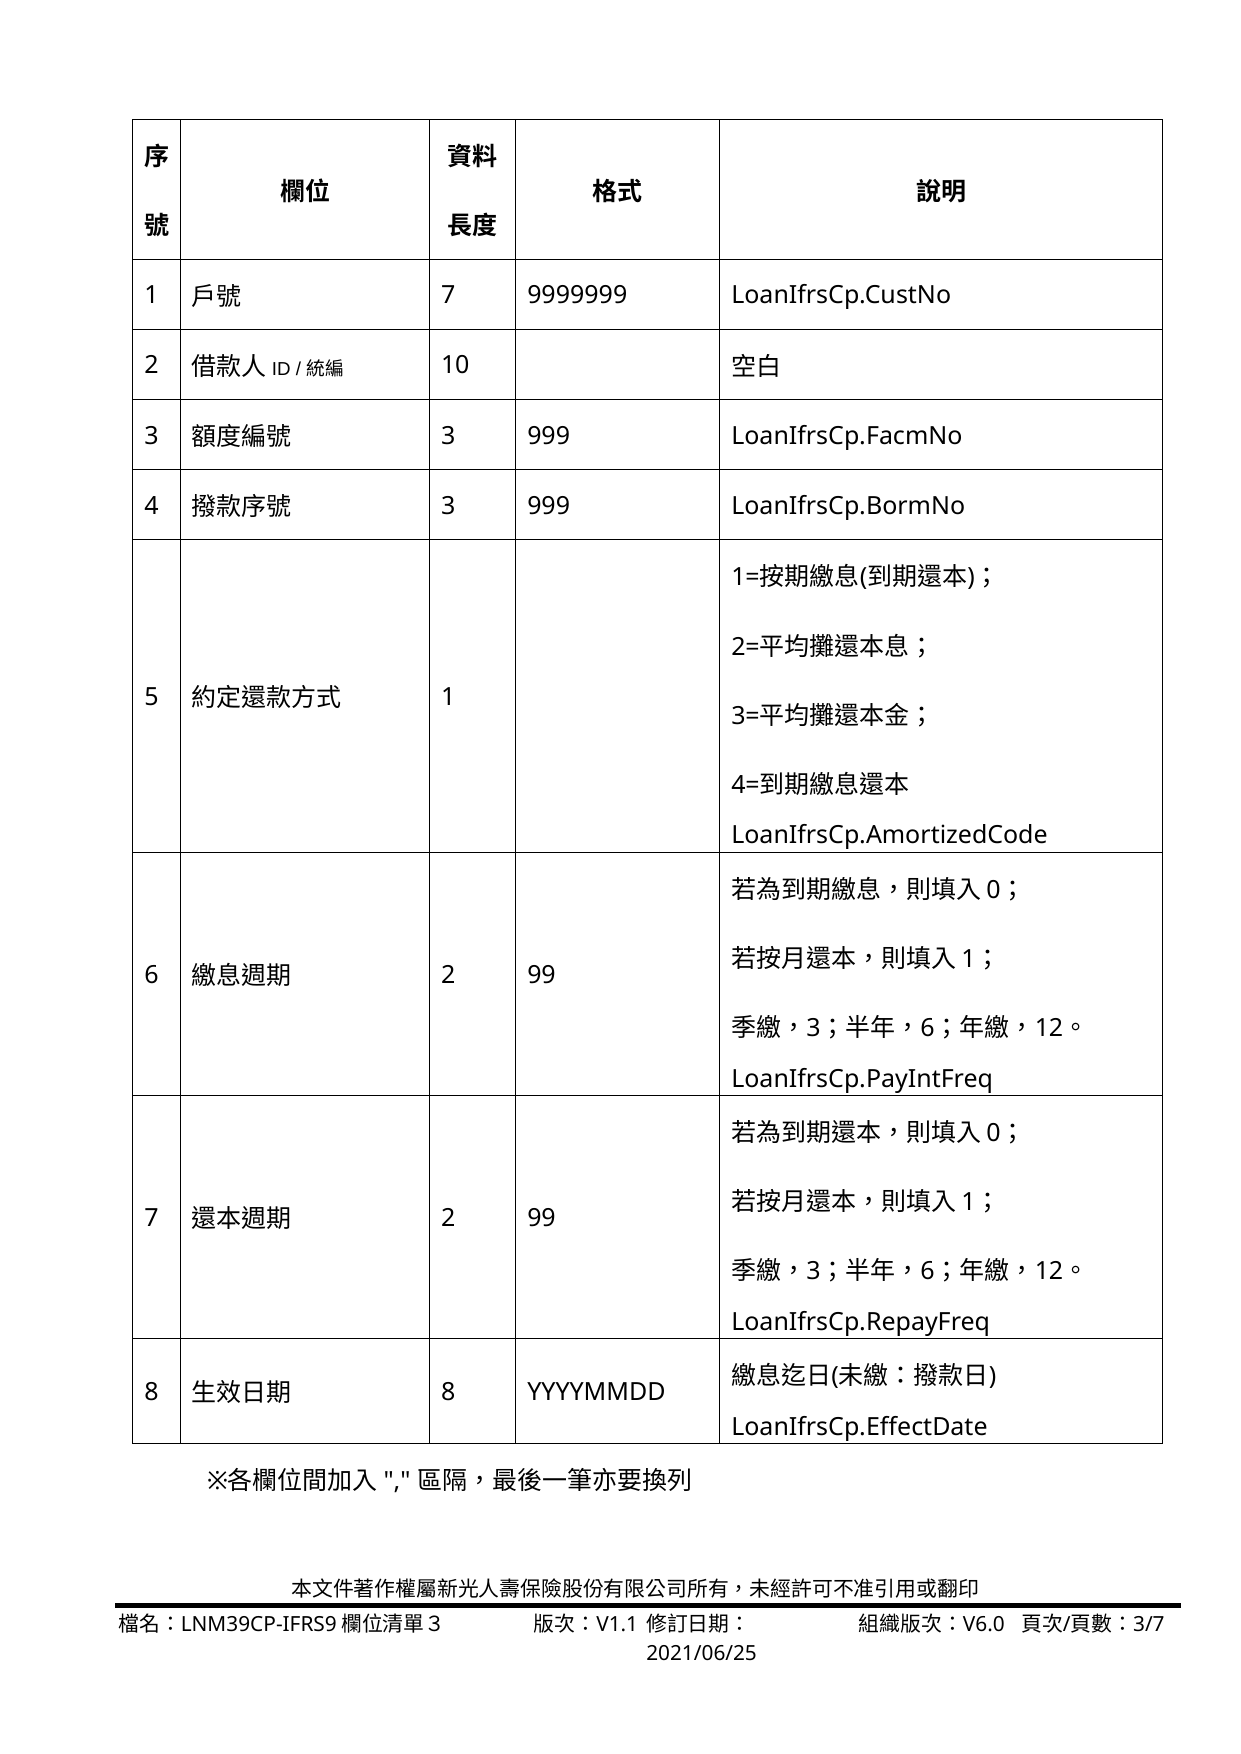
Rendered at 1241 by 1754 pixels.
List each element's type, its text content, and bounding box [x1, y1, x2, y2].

table_cell 8 [430, 1339, 515, 1443]
table_cell 空白 [720, 330, 1162, 399]
table_cell 3 [133, 400, 180, 469]
table_cell 8 [133, 1339, 180, 1443]
table_cell 2 [430, 853, 515, 1095]
table_cell 生效日期 [181, 1339, 429, 1443]
table_header 序 號 [133, 120, 180, 258]
list ※各欄位間加入 "," 區隔，最後一筆亦要換列 [207, 1444, 1152, 1513]
table_cell 4 [133, 470, 180, 539]
table_cell 戶號 [181, 260, 429, 329]
table_cell LoanIfrsCp.CustNo [720, 260, 1162, 329]
table_cell YYYYMMDD [516, 1339, 719, 1443]
table_cell 7 [133, 1096, 180, 1338]
table_cell 10 [430, 330, 515, 399]
table_cell 還本週期 [181, 1096, 429, 1338]
table_cell 999 [516, 470, 719, 539]
table_cell 若為到期繳息，則填入0； 若按月還本，則填入1； 季繳，3；半年，6；年繳，12。 LoanIfrsCp.PayIntFreq [720, 853, 1162, 1095]
table_cell 2 [133, 330, 180, 399]
table_header 格式 [516, 120, 719, 258]
table_cell 繳息週期 [181, 853, 429, 1095]
table_cell LoanIfrsCp.FacmNo [720, 400, 1162, 469]
table_cell 1 [133, 260, 180, 329]
table_cell LoanIfrsCp.BormNo [720, 470, 1162, 539]
table_cell 3 [430, 470, 515, 539]
table_cell 9999999 [516, 260, 719, 329]
table_header 欄位 [181, 120, 429, 258]
table_cell 3 [430, 400, 515, 469]
table_cell 撥款序號 [181, 470, 429, 539]
table_cell 借款人ID / 統編 [181, 330, 429, 399]
table_cell 7 [430, 260, 515, 329]
table_cell 5 [133, 540, 180, 852]
table_cell 99 [516, 853, 719, 1095]
table_cell 若為到期還本，則填入0； 若按月還本，則填入1； 季繳，3；半年，6；年繳，12。 LoanIfrsCp.RepayFreq [720, 1096, 1162, 1338]
table_cell [516, 330, 719, 399]
table_header 說明 [720, 120, 1162, 258]
table_cell 繳息迄日(未繳：撥款日) LoanIfrsCp.EffectDate [720, 1339, 1162, 1443]
table_cell 額度編號 [181, 400, 429, 469]
table_cell 1 [430, 540, 515, 852]
table_cell 999 [516, 400, 719, 469]
table_cell 1=按期繳息(到期還本)； 2=平均攤還本息； 3=平均攤還本金； 4=到期繳息還本 LoanIfrsCp.AmortizedCode [720, 540, 1162, 852]
table_cell 99 [516, 1096, 719, 1338]
table_cell 約定還款方式 [181, 540, 429, 852]
table_cell 2 [430, 1096, 515, 1338]
table_cell [516, 540, 719, 852]
table_cell 6 [133, 853, 180, 1095]
table_header 資料長度 [430, 120, 515, 258]
